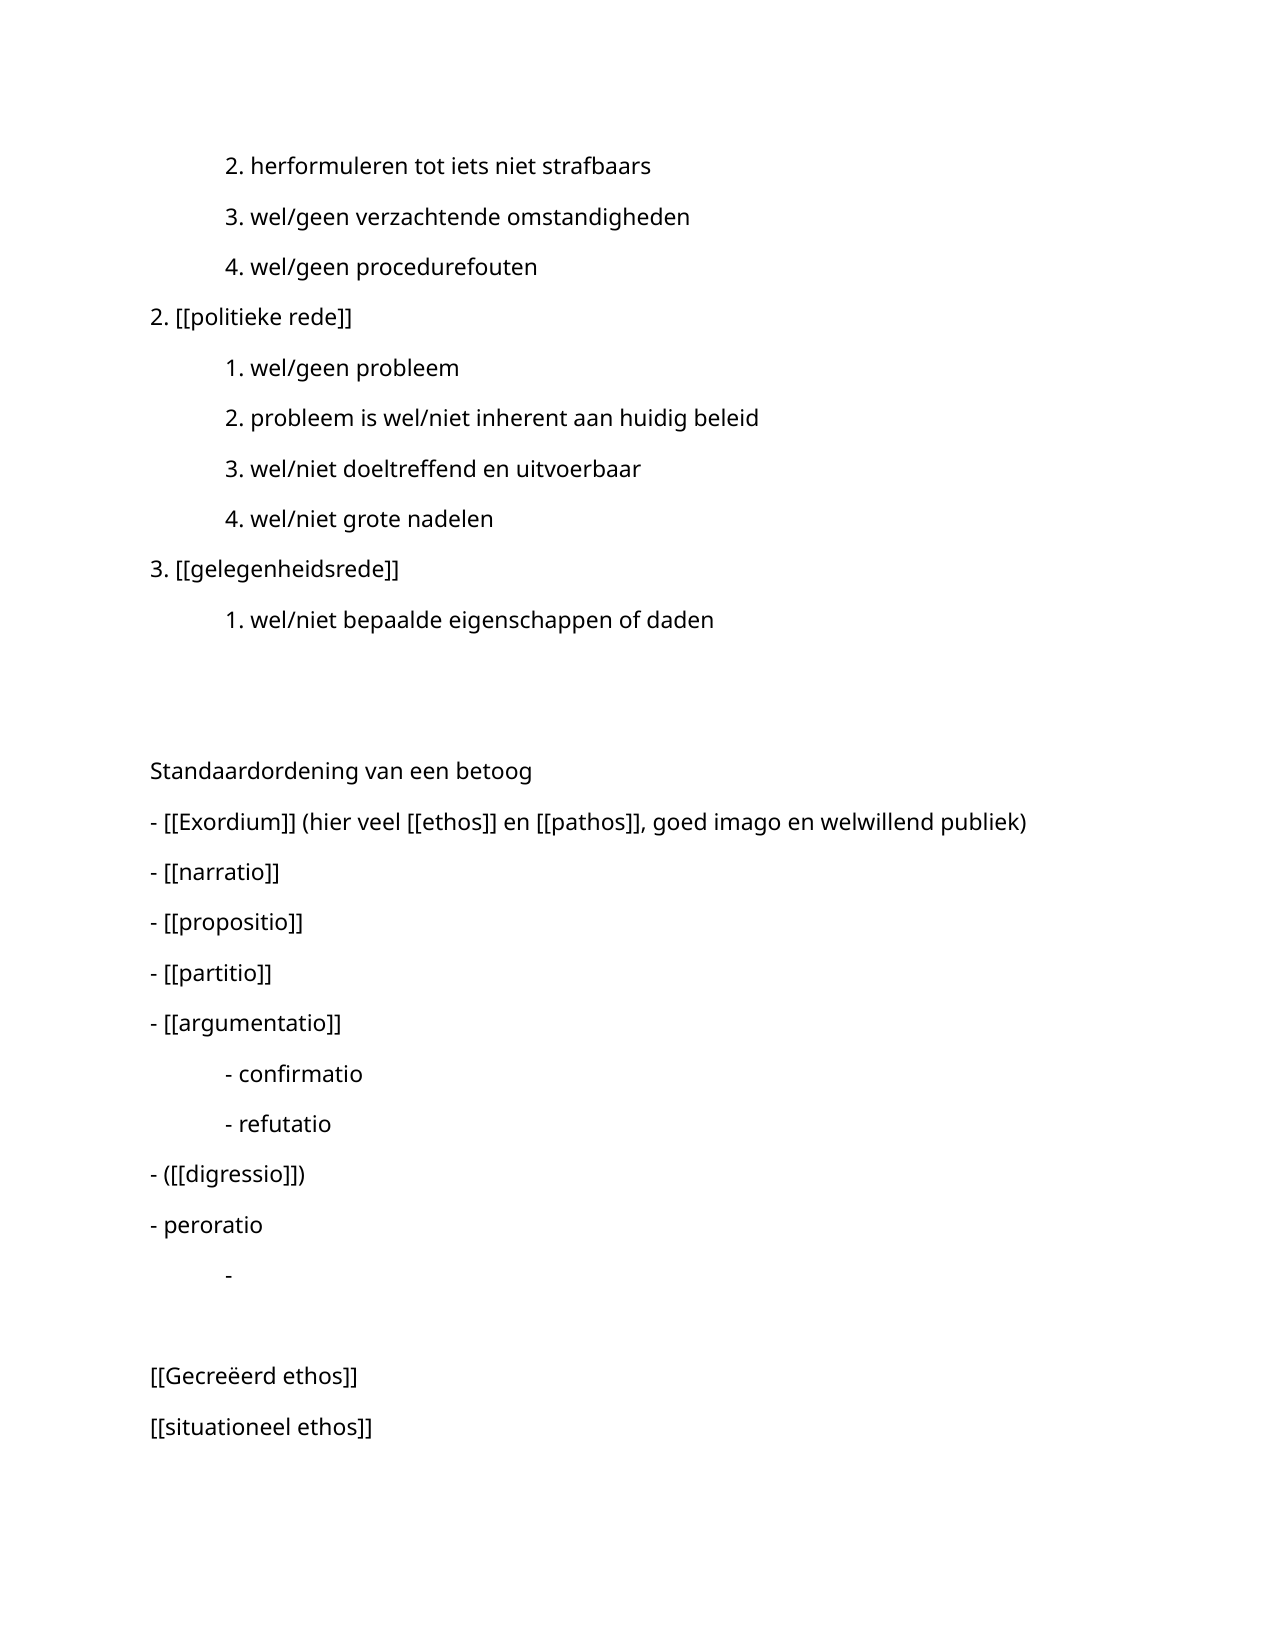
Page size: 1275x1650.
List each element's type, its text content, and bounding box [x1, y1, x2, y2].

text 3. [[gelegenheidsrede]] [150, 553, 1125, 584]
text - [[Exordium]] (hier veel [[ethos]] en [[pathos]], goed imago en welwillend publiek) [150, 805, 1125, 837]
text [[Gecreëerd ethos]] [150, 1360, 1125, 1391]
text - refutatio [150, 1108, 1125, 1139]
text - [[propositio]] [150, 906, 1125, 937]
text - [150, 1259, 1125, 1290]
text - peroratio [150, 1209, 1125, 1240]
text - confirmatio [150, 1057, 1125, 1089]
text - ([[digressio]]) [150, 1158, 1125, 1189]
text 3. wel/geen verzachtende omstandigheden [150, 200, 1125, 232]
text - [[narratio]] [150, 856, 1125, 887]
text 4. wel/geen procedurefouten [150, 251, 1125, 282]
text 2. [[politieke rede]] [150, 301, 1125, 332]
text [[situationeel ethos]] [150, 1410, 1125, 1442]
text - [[argumentatio]] [150, 1007, 1125, 1038]
text 2. probleem is wel/niet inherent aan huidig beleid [150, 402, 1125, 433]
text 1. wel/geen probleem [150, 352, 1125, 383]
text 3. wel/niet doeltreffend en uitvoerbaar [150, 452, 1125, 484]
text - [[partitio]] [150, 957, 1125, 988]
text Standaardordening van een betoog [150, 755, 1125, 786]
text 1. wel/niet bepaalde eigenschappen of daden [150, 604, 1125, 635]
text 4. wel/niet grote nadelen [150, 503, 1125, 534]
text 2. herformuleren tot iets niet strafbaars [150, 150, 1125, 181]
